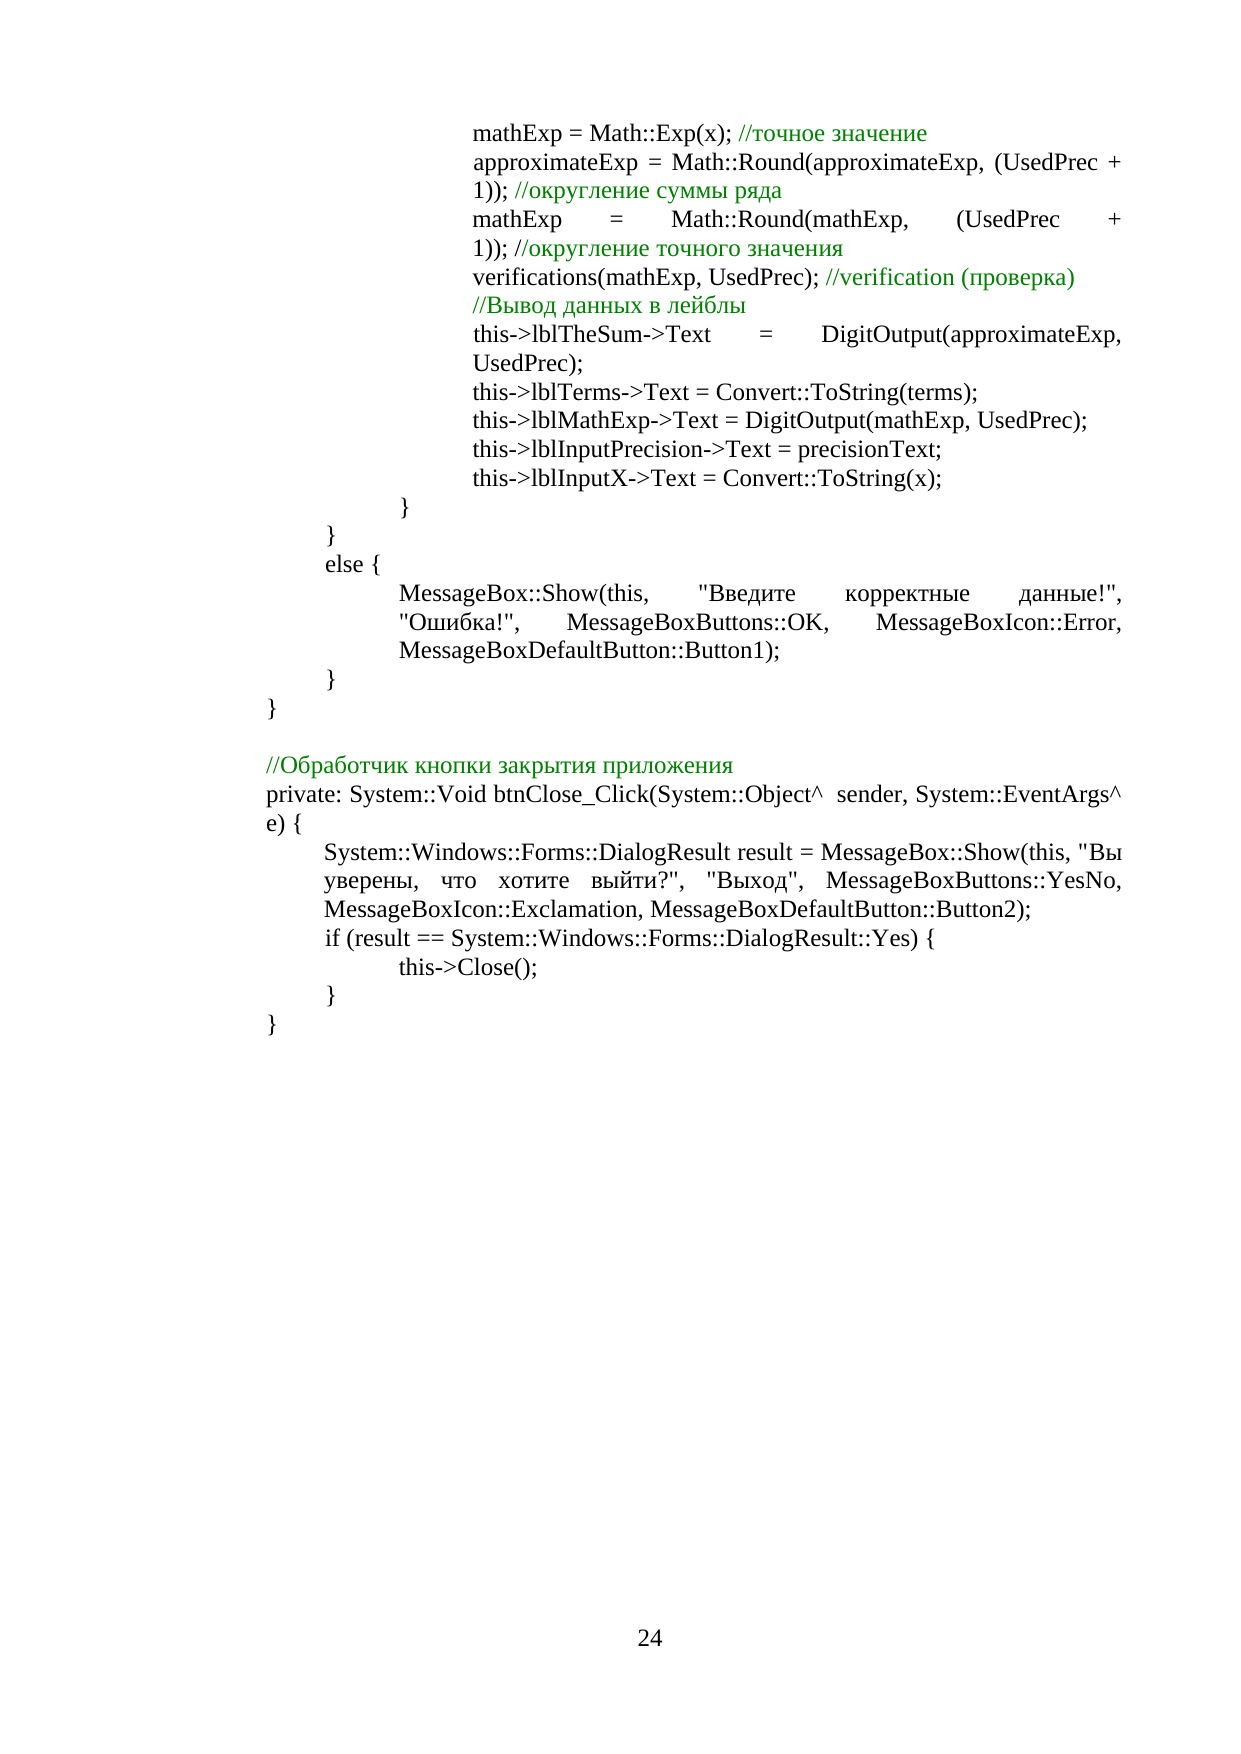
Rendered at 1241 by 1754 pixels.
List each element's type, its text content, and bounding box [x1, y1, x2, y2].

text mathExp = Math::Exp(x); //точное значение [177, 118, 1122, 147]
text MessageBox::Show(this, "Введите корректные данные!", "Ошибка!", MessageBoxButtons::OK, MessageBoxIcon::Error, MessageBoxDefaultButton::Button1); [398, 578, 1122, 664]
text } [177, 981, 1122, 1009]
text //Вывод данных в лейблы [177, 291, 1122, 319]
text this->lblTerms->Text = Convert::ToString(terms); [177, 377, 1122, 406]
text verifications(mathExp, UsedPrec); //verification (проверка) [177, 262, 1122, 291]
text } [177, 1009, 1122, 1038]
text } [177, 664, 1122, 693]
text this->lblInputPrecision->Text = precisionText; [177, 434, 1122, 463]
text } [177, 492, 1122, 521]
text approximateExp = Math::Round(approximateExp, (UsedPrec + 1)); //округление суммы ряда [472, 147, 1122, 204]
text this->Close(); [177, 952, 1122, 981]
text this->lblInputX->Text = Convert::ToString(x); [177, 463, 1122, 492]
text this->lblTheSum->Text = DigitOutput(approximateExp, UsedPrec); [472, 319, 1122, 377]
text mathExp = Math::Round(mathExp, (UsedPrec + 1)); //округление точного значения [472, 204, 1122, 262]
text else { [177, 549, 1122, 578]
text //Обработчик кнопки закрытия приложения [177, 751, 1122, 779]
text } [177, 693, 1122, 722]
text } [177, 521, 1122, 549]
text this->lblMathExp->Text = DigitOutput(mathExp, UsedPrec); [177, 406, 1122, 434]
text if (result == System::Windows::Forms::DialogResult::Yes) { [177, 923, 1122, 952]
text System::Windows::Forms::DialogResult result = MessageBox::Show(this, "Вы уверены, что хотите выйти?", "Выход", MessageBoxButtons::YesNo, MessageBoxIcon::Exclamation, MessageBoxDefaultButton::Button2); [324, 837, 1122, 923]
text private: System::Void btnClose_Click(System::Object^ sender, System::EventArgs^ e) { [266, 779, 1122, 837]
